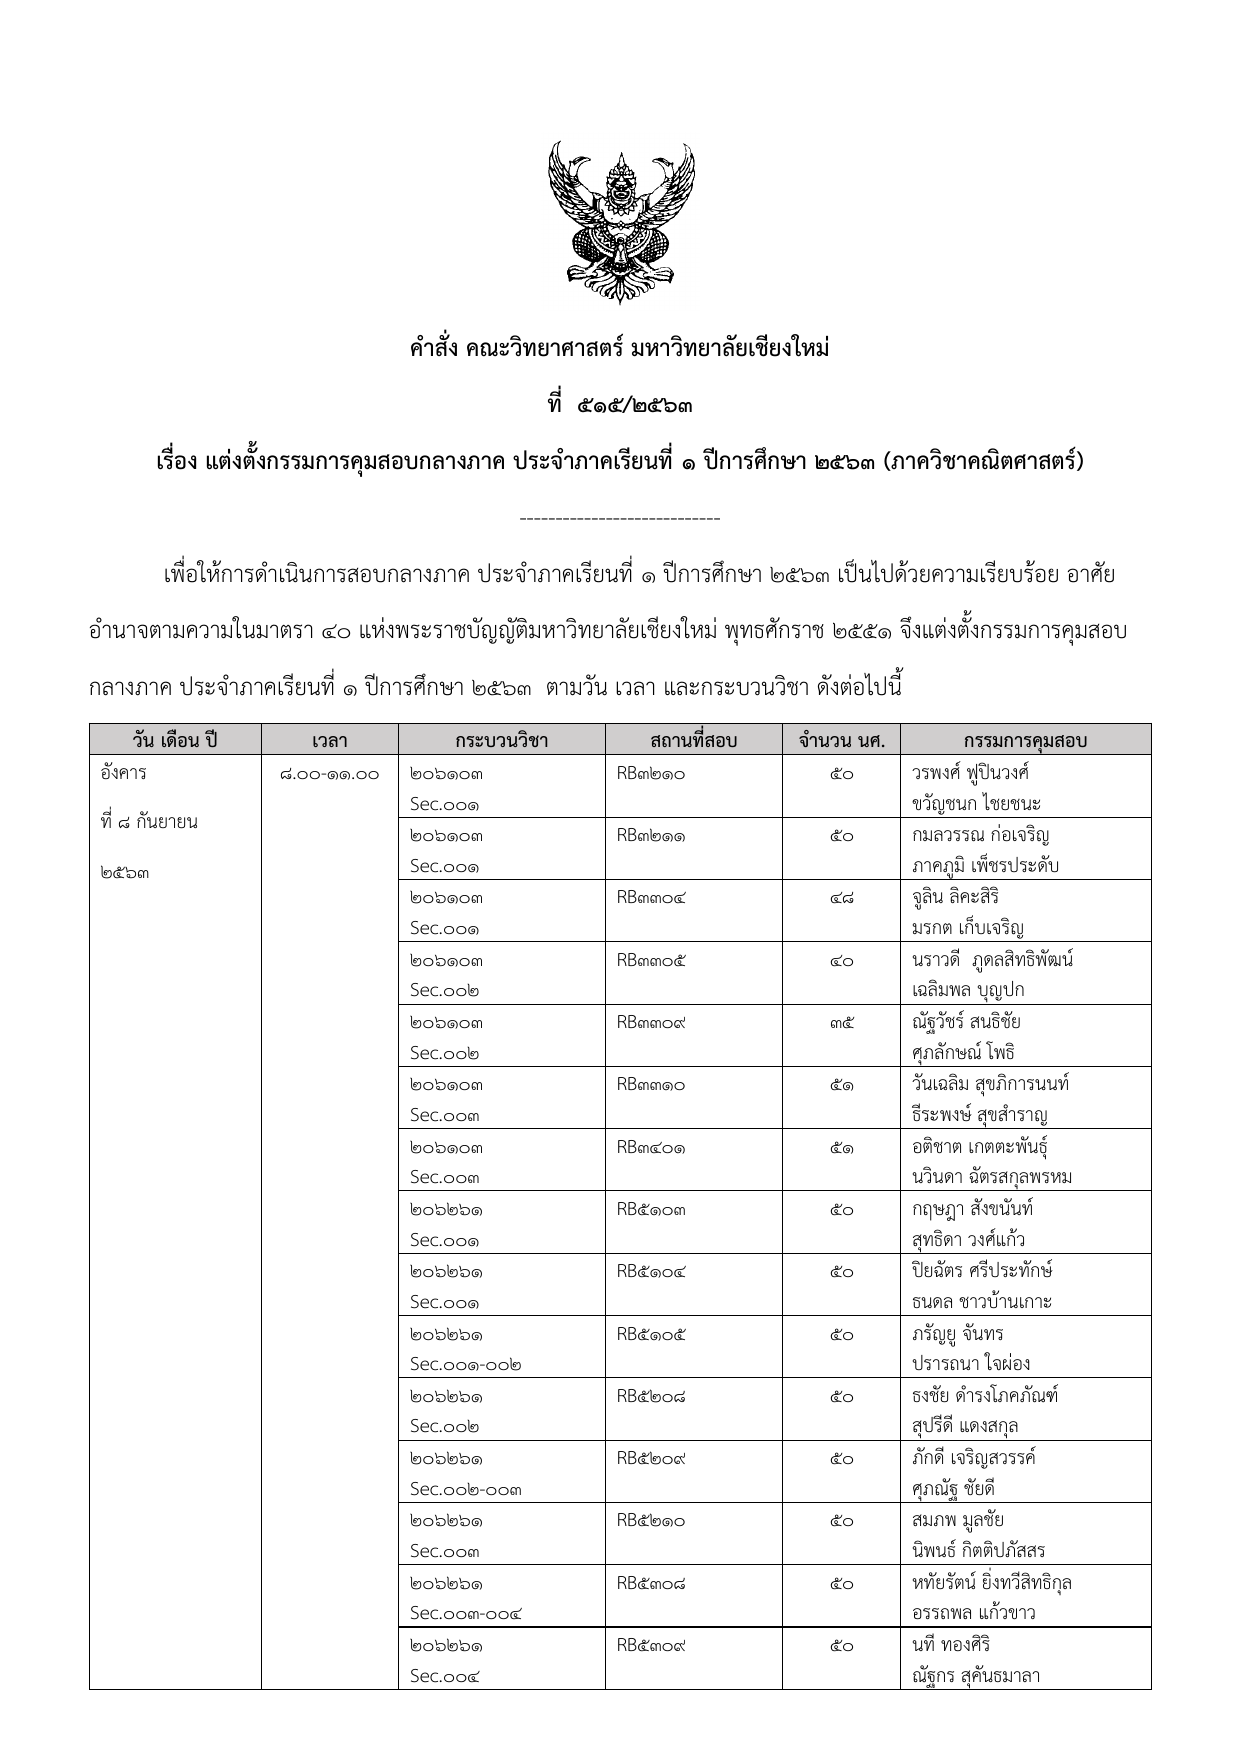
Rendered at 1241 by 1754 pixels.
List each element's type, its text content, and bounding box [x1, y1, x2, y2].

table_cell วรพงศ์ ฟูปินวงศ์ ขวัญชนก ไชยชนะ [901, 755, 1151, 817]
table_cell RB3401 [606, 1129, 782, 1190]
text ---------------------------- [89, 496, 1152, 553]
table_cell RB5208 [606, 1378, 782, 1439]
table_cell 51 [783, 1129, 900, 1190]
table_cell 35 [783, 1005, 900, 1066]
table_cell 206103 Sec.001 [399, 880, 605, 941]
table_cell ภรัญยู จันทร ปรารถนา ใจผ่อง [901, 1316, 1151, 1377]
text เพื่อให้การดำเนินการสอบกลางภาค ประจำภาคเรียนที่ 1 ปีการศึกษา 2563 เป็นไปด้วยความเรียบร้อย อาศัยอำนาจตามความในมาตรา 40 แห่งพระราชบัญญัติมหาวิทยาลัยเชียงใหม่ พุทธศักราช 2551 จึงแต่งตั้งกรรมการคุมสอบกลางภาค ประจำภาคเรียนที่ 1 ปีการศึกษา 2563 ตามวัน เวลา และกระบวนวิชา ดังต่อไปนี้ [89, 553, 1152, 723]
table_cell 50 [783, 1503, 900, 1564]
table_cell 206103 Sec.002 [399, 942, 605, 1003]
table_cell ธงชัย ดำรงโภคภัณฑ์ สุปรีดี แดงสกุล [901, 1378, 1151, 1439]
table_cell RB5103 [606, 1191, 782, 1253]
table_cell RB3310 [606, 1067, 782, 1128]
table_cell 206261 Sec.004 [399, 1628, 605, 1689]
table_cell จูลิน ลิคะสิริ มรกต เก็บเจริญ [901, 880, 1151, 941]
table_cell 50 [783, 1628, 900, 1689]
table_cell 50 [783, 818, 900, 879]
table_header จำนวน นศ. [783, 724, 900, 754]
table_cell อติชาต เกตตะพันธุ์ นวินดา ฉัตรสกุลพรหม [901, 1129, 1151, 1190]
table_cell นราวดี ภูดลสิทธิพัฒน์ เฉลิมพล บุญปก [901, 942, 1151, 1003]
table_cell 206261 Sec.002 [399, 1378, 605, 1439]
table_cell RB3304 [606, 880, 782, 941]
table_cell RB3210 [606, 755, 782, 817]
table_cell 50 [783, 1378, 900, 1439]
table_cell RB3309 [606, 1005, 782, 1066]
table_cell 206261 Sec.001-002 [399, 1316, 605, 1377]
table_cell RB5104 [606, 1254, 782, 1315]
table_cell อังคาร ที่ 8 กันยายน 2563 [90, 755, 261, 1689]
table_cell 206261 Sec.003-004 [399, 1565, 605, 1626]
table_cell RB3305 [606, 942, 782, 1003]
table_header สถานที่สอบ [606, 724, 782, 754]
table_cell นที ทองศิริ ณัฐกร สุคันธมาลา [901, 1628, 1151, 1689]
table_cell วันเฉลิม สุขภิการนนท์ ธีระพงษ์ สุขสำราญ [901, 1067, 1151, 1128]
table_cell 206103 Sec.003 [399, 1129, 605, 1190]
table_cell 206103 Sec.002 [399, 1005, 605, 1066]
picture [540, 132, 700, 311]
table_cell 50 [783, 1565, 900, 1626]
table_cell สมภพ มูลชัย นิพนธ์ กิตติปภัสสร [901, 1503, 1151, 1564]
table_cell RB5209 [606, 1441, 782, 1502]
table_header วัน เดือน ปี [90, 724, 261, 754]
table_cell 50 [783, 1316, 900, 1377]
table_cell ปิยฉัตร ศรีประทักษ์ ธนดล ชาวบ้านเกาะ [901, 1254, 1151, 1315]
text คำสั่ง คณะวิทยาศาสตร์ มหาวิทยาลัยเชียงใหม่ ที่ 515/2563 เรื่อง แต่งตั้งกรรมการคุมสอบกลางภาค ประจำภาคเรียนที่ 1 ปีการศึกษา 2563 (ภาควิชาคณิตศาสตร์) [89, 327, 1152, 496]
table_cell 206261 Sec.001 [399, 1254, 605, 1315]
table_cell กฤษฎา สังขนันท์ สุทธิดา วงศ์แก้ว [901, 1191, 1151, 1253]
table_cell 8.00-11.00 [262, 755, 398, 1689]
table_cell ภักดี เจริญสวรรค์ ศุภณัฐ ชัยดี [901, 1441, 1151, 1502]
table_cell กมลวรรณ ก่อเจริญ ภาคภูมิ เพ็ชรประดับ [901, 818, 1151, 879]
table_cell 206261 Sec.002-003 [399, 1441, 605, 1502]
table_cell 48 [783, 880, 900, 941]
table_cell 50 [783, 1441, 900, 1502]
table_cell RB5309 [606, 1628, 782, 1689]
table_cell 206103 Sec.003 [399, 1067, 605, 1128]
table_cell ณัฐวัชร์ สนธิชัย ศุภลักษณ์ โพธิ [901, 1005, 1151, 1066]
table_cell หทัยรัตน์ ยิ่งทวีสิทธิกุล อรรถพล แก้วขาว [901, 1565, 1151, 1626]
table_header กรรมการคุมสอบ [901, 724, 1151, 754]
table_cell 206103 Sec.001 [399, 755, 605, 817]
table_cell 40 [783, 942, 900, 1003]
table_cell RB3211 [606, 818, 782, 879]
table_header เวลา [262, 724, 398, 754]
table_cell 206261 Sec.003 [399, 1503, 605, 1564]
table_cell 50 [783, 1191, 900, 1253]
table_cell RB5210 [606, 1503, 782, 1564]
table_cell RB5105 [606, 1316, 782, 1377]
table_cell 50 [783, 755, 900, 817]
table_cell 50 [783, 1254, 900, 1315]
table_cell 51 [783, 1067, 900, 1128]
table_header กระบวนวิชา [399, 724, 605, 754]
table_cell 206261 Sec.001 [399, 1191, 605, 1253]
table_cell 206103 Sec.001 [399, 818, 605, 879]
table_cell RB5308 [606, 1565, 782, 1626]
